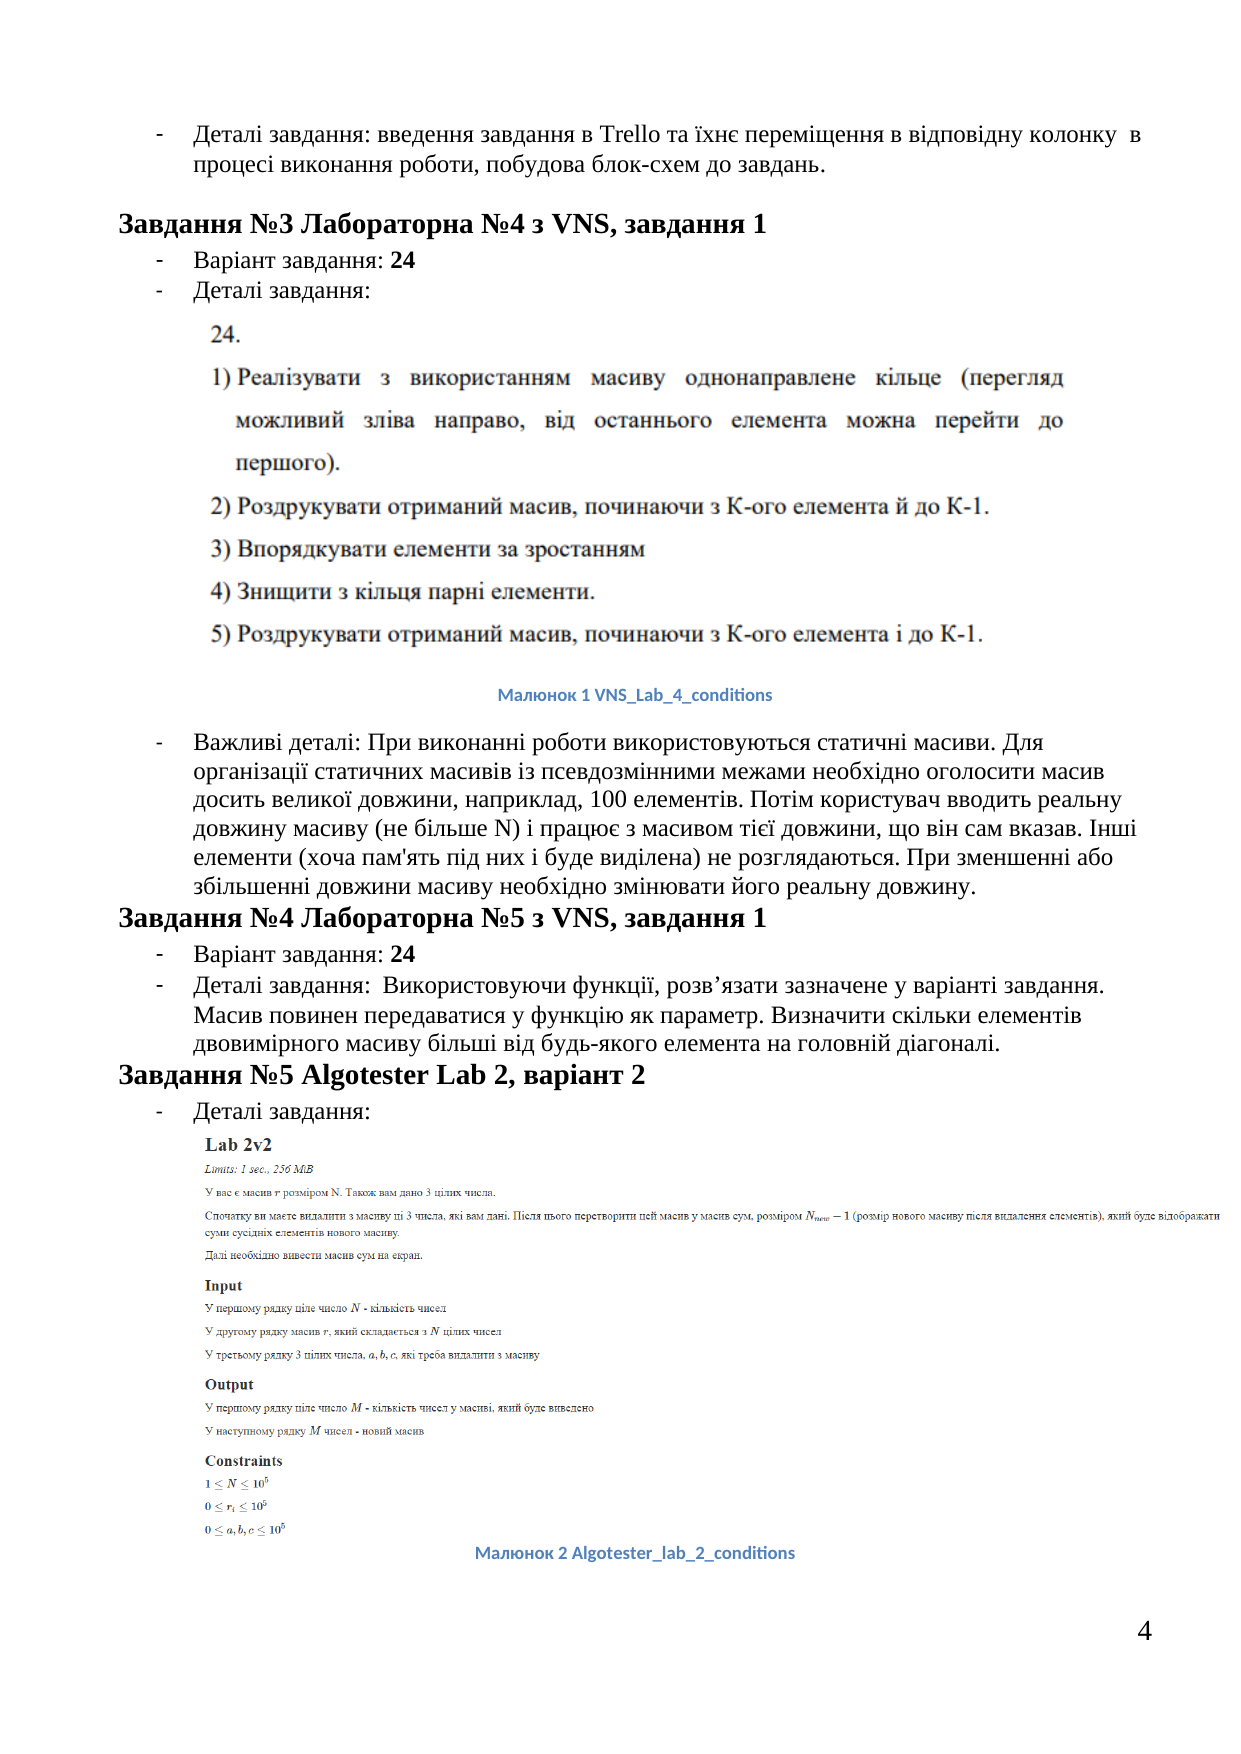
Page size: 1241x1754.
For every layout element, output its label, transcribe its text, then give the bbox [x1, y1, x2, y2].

list Варіант завдання: 24 [156, 245, 1152, 275]
text Завдання №5 Algotester Lab 2, варіант 2 [118, 1057, 1152, 1091]
list Важливі деталі: При виконанні роботи використовуються статичні масиви. Для організації статичних масивів із псевдозмінними межами необхідно оголосити масив досить великої довжини, наприклад, 100 елементів. Потім користувач вводить реальну довжину масиву (не більше N) і працює з масивом тієї довжини, що він сам вказав. Інші елементи (хоча пам'ять під них і буде виділена) не розглядаються. При зменшенні або збільшенні довжини масиву необхідно змінювати його реальну довжину. [156, 727, 1152, 900]
text Завдання №3 Лабораторна №4 з VNS, завдання 1 [118, 206, 1152, 240]
list Деталі завдання: Використовуючи функції, розв’язати зазначене у варіанті завдання. Масив повинен передаватися у функцію як параметр. Визначити скільки елементів двовимірного масиву більші від будь-якого елемента на головній діагоналі. [156, 969, 1152, 1057]
picture [193, 1124, 1227, 1541]
list Деталі завдання: введення завдання в Trello та їхнє переміщення в відповідну колонку в процесі виконання роботи, побудова блок-схем до завдань. [156, 118, 1152, 177]
picture [193, 304, 1107, 683]
text Завдання №4 Лабораторна №5 з VNS, завдання 1 [118, 900, 1152, 934]
list Варіант завдання: 24 [156, 939, 1152, 969]
